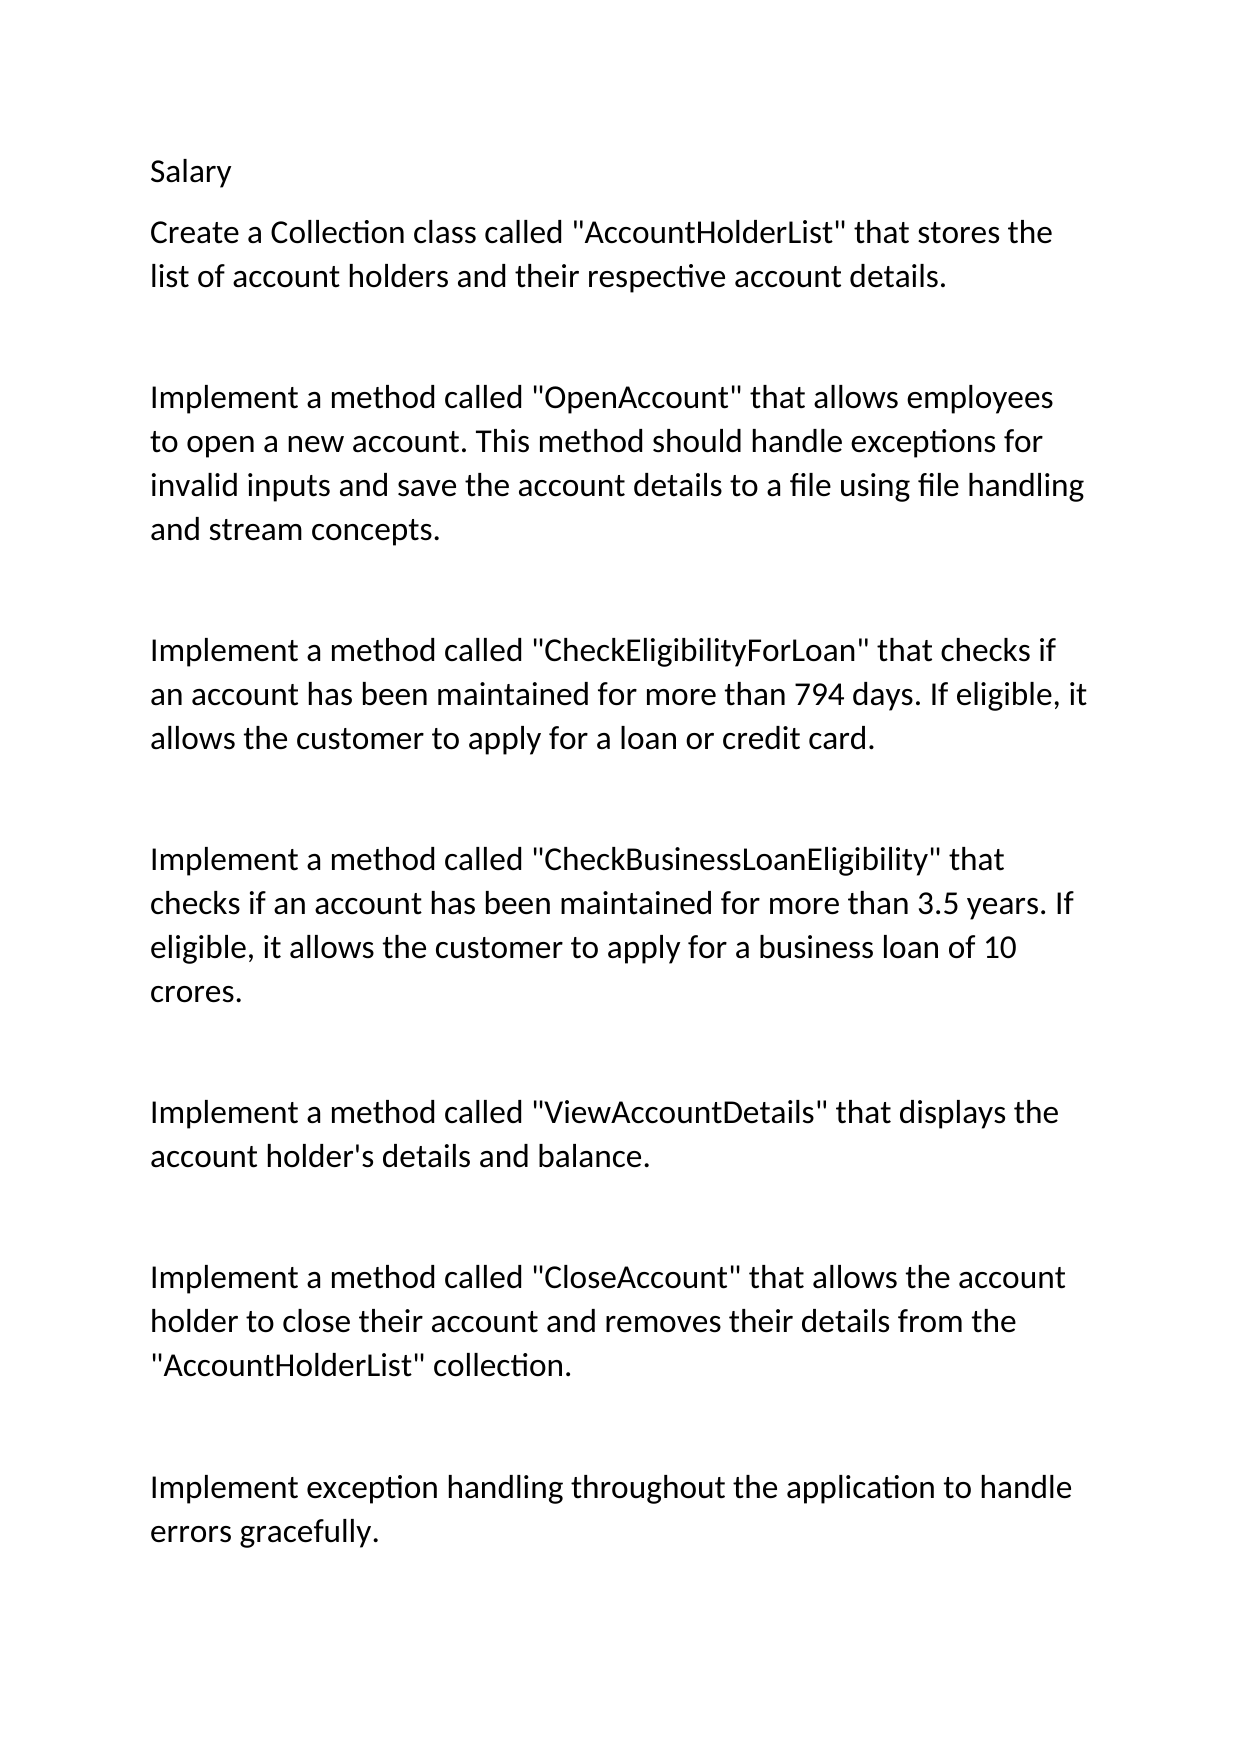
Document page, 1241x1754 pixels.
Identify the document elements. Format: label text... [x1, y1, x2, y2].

text Implement a method called "OpenAccount" that allows employees to open a new account. This method should handle exceptions for invalid inputs and save the account details to a file using file handling and stream concepts. [150, 376, 1090, 548]
text Implement exception handling throughout the application to handle errors gracefully. [150, 1466, 1090, 1550]
text Salary [150, 150, 1090, 191]
text Create a Collection class called "AccountHolderList" that stores the list of account holders and their respective account details. [150, 211, 1090, 295]
text Implement a method called "CheckBusinessLoanEligibility" that checks if an account has been maintained for more than 3.5 years. If eligible, it allows the customer to apply for a business loan of 10 crores. [150, 838, 1090, 1011]
text Implement a method called "ViewAccountDetails" that displays the account holder's details and balance. [150, 1091, 1090, 1176]
text Implement a method called "CloseAccount" that allows the account holder to close their account and removes their details from the "AccountHolderList" collection. [150, 1256, 1090, 1385]
text Implement a method called "CheckEligibilityForLoan" that checks if an account has been maintained for more than 794 days. If eligible, it allows the customer to apply for a loan or credit card. [150, 629, 1090, 758]
